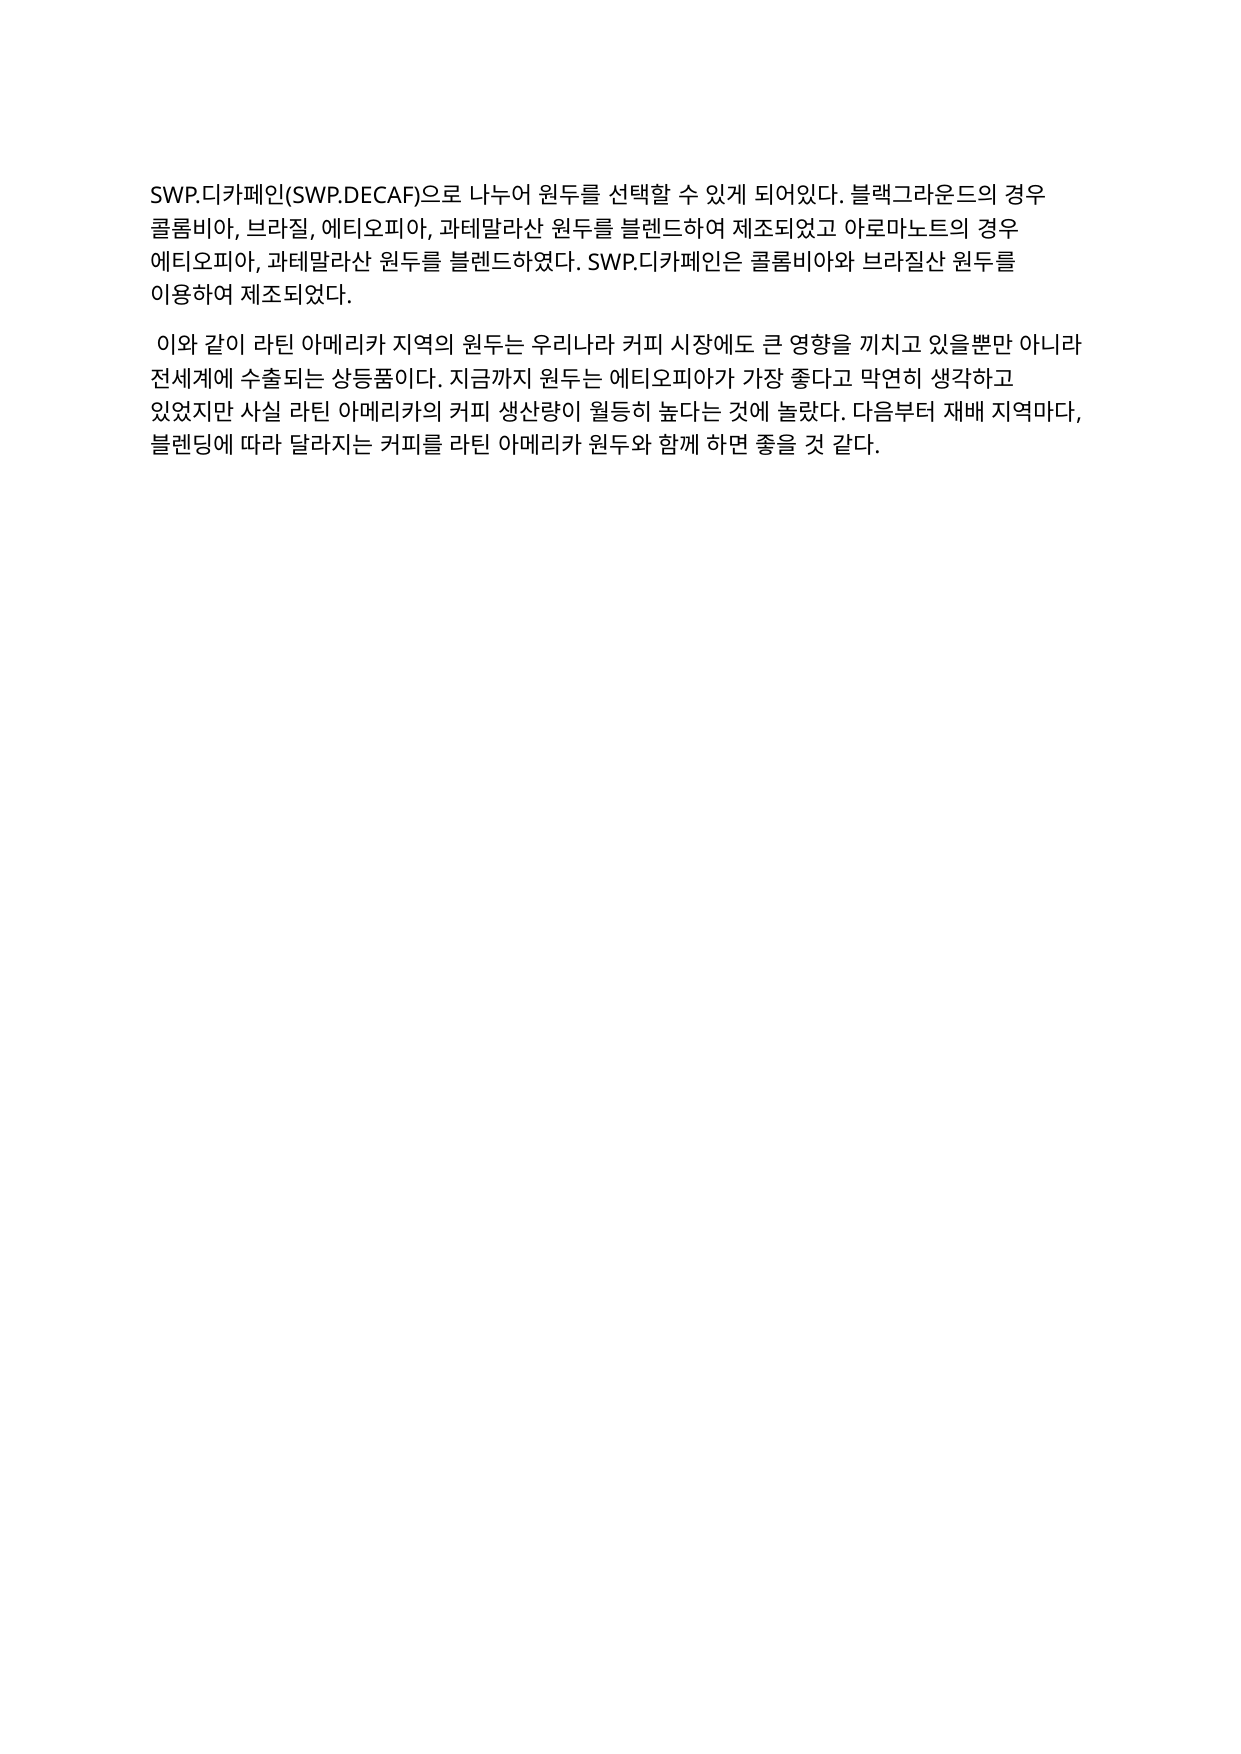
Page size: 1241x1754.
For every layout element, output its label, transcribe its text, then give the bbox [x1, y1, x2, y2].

text 이와 같이 라틴 아메리카 지역의 원두는 우리나라 커피 시장에도 큰 영향을 끼치고 있을뿐만 아니라 전세계에 수출되는 상등품이다. 지금까지 원두는 에티오피아가 가장 좋다고 막연히 생각하고 있었지만 사실 라틴 아메리카의 커피 생산량이 월등히 높다는 것에 놀랐다. 다음부터 재배 지역마다, 블렌딩에 따라 달라지는 커피를 라틴 아메리카 원두와 함께 하면 좋을 것 같다. [150, 327, 1090, 460]
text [150, 177, 1090, 311]
